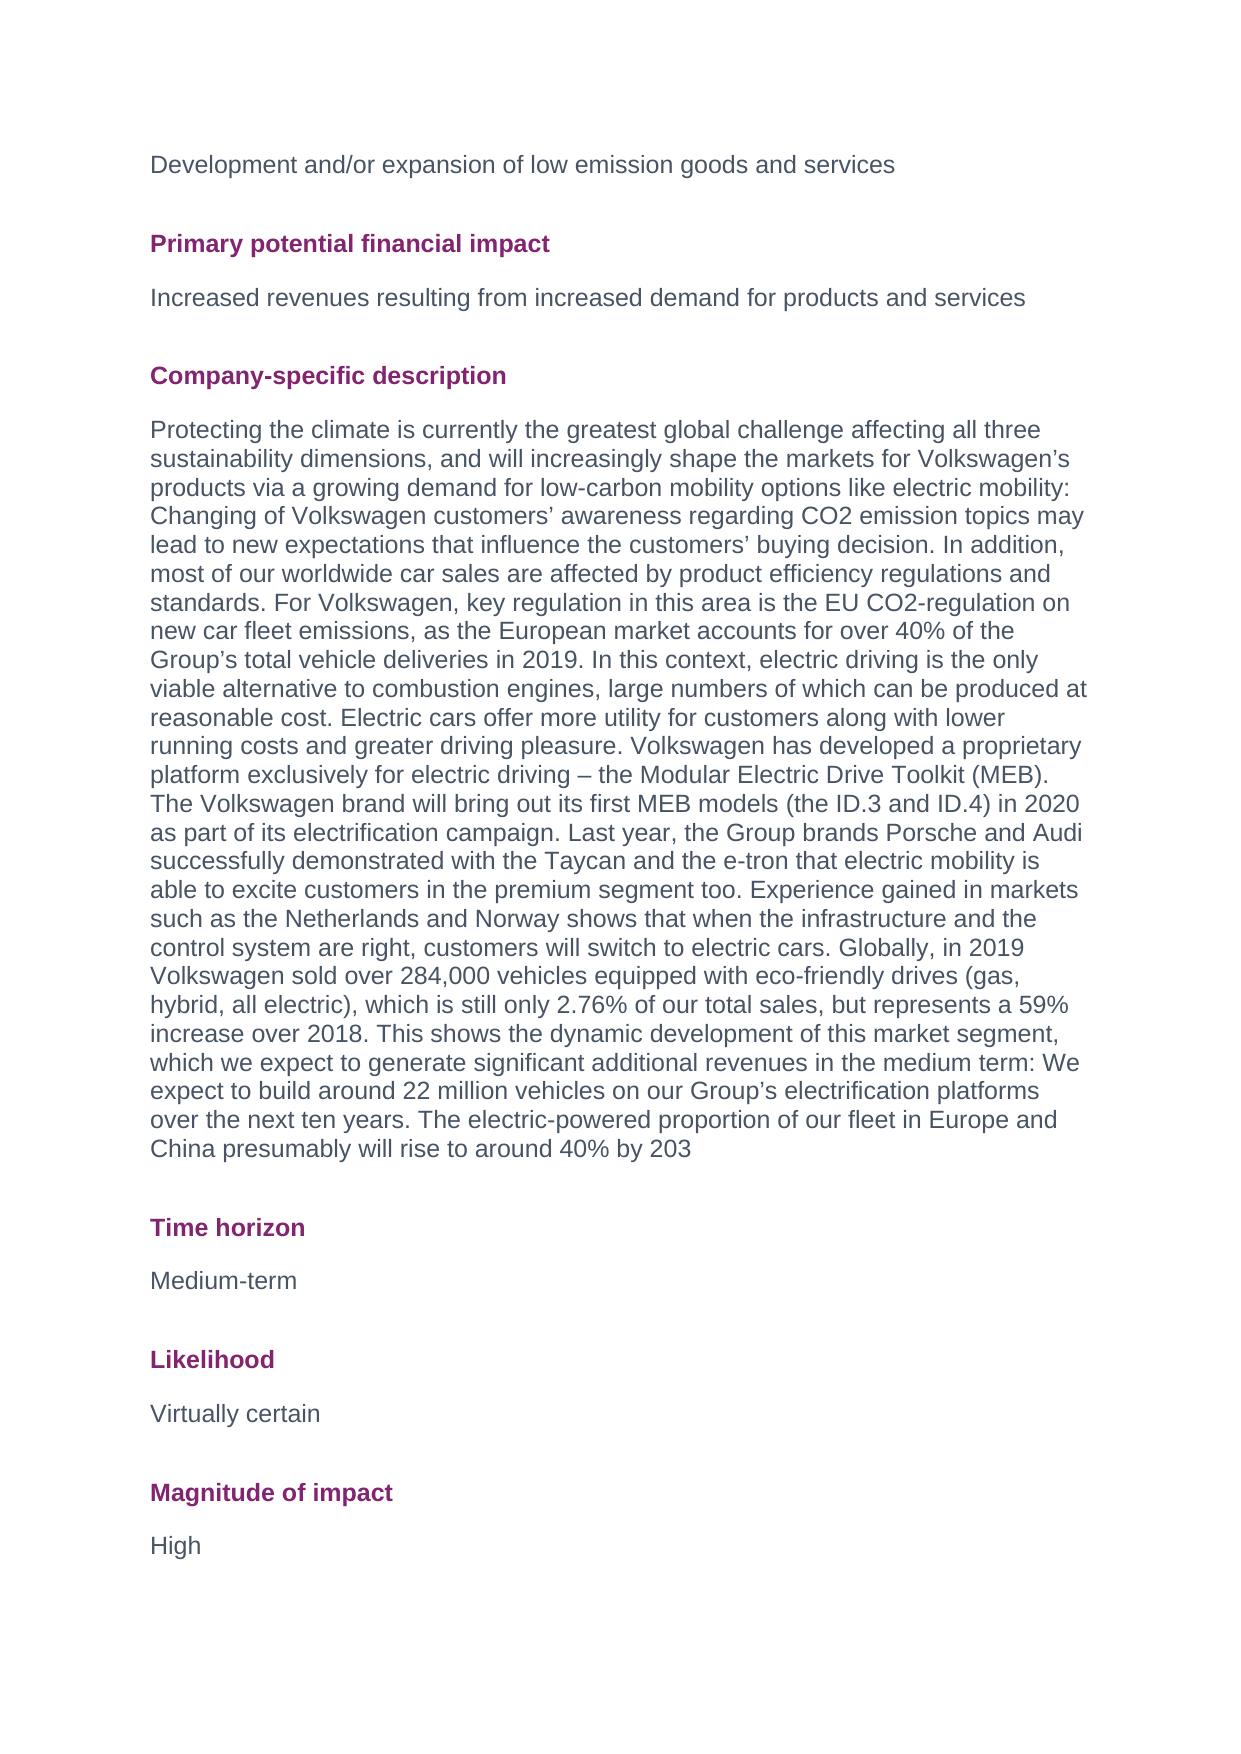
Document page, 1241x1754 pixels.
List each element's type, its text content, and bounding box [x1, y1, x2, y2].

subtitle Likelihood [150, 1345, 1090, 1374]
subtitle Company-specific description [150, 361, 1090, 390]
text Increased revenues resulting from increased demand for products and services [150, 282, 1090, 311]
text Protecting the climate is currently the greatest global challenge affecting all three sustainability dimensions, and will increasingly shape the markets for Volkswagen’s products via a growing demand for low-carbon mobility options like electric mobility: Changing of Volkswagen customers’ awareness regarding CO2 emission topics may lead to new expectations that influence the customers’ buying decision. In addition, most of our worldwide car sales are affected by product efficiency regulations and standards. For Volkswagen, key regulation in this area is the EU CO2-regulation on new car fleet emissions, as the European market accounts for over 40% of the Group’s total vehicle deliveries in 2019. In this context, electric driving is the only viable alternative to combustion engines, large numbers of which can be produced at reasonable cost. Electric cars offer more utility for customers along with lower running costs and greater driving pleasure. Volkswagen has developed a proprietary platform exclusively for electric driving – the Modular Electric Drive Toolkit (MEB). The Volkswagen brand will bring out its first MEB models (the ID.3 and ID.4) in 2020 as part of its electrification campaign. Last year, the Group brands Porsche and Audi successfully demonstrated with the Taycan and the e-tron that electric mobility is able to excite customers in the premium segment too. Experience gained in markets such as the Netherlands and Norway shows that when the infrastructure and the control system are right, customers will switch to electric cars. Globally, in 2019 Volkswagen sold over 284,000 vehicles equipped with eco-friendly drives (gas, hybrid, all electric), which is still only 2.76% of our total sales, but represents a 59% increase over 2018. This shows the dynamic development of this market segment, which we expect to generate significant additional revenues in the medium term: We expect to build around 22 million vehicles on our Group’s electrification platforms over the next ten years. The electric-powered proportion of our fleet in Europe and China presumably will rise to around 40% by 203 [150, 415, 1090, 1162]
text Development and/or expansion of low emission goods and services [150, 150, 1090, 179]
subtitle Magnitude of impact [150, 1477, 1090, 1506]
text Virtually certain [150, 1399, 1090, 1427]
text High [150, 1531, 1090, 1560]
text Medium-term [150, 1266, 1090, 1295]
subtitle Primary potential financial impact [150, 229, 1090, 257]
subtitle Time horizon [150, 1212, 1090, 1241]
